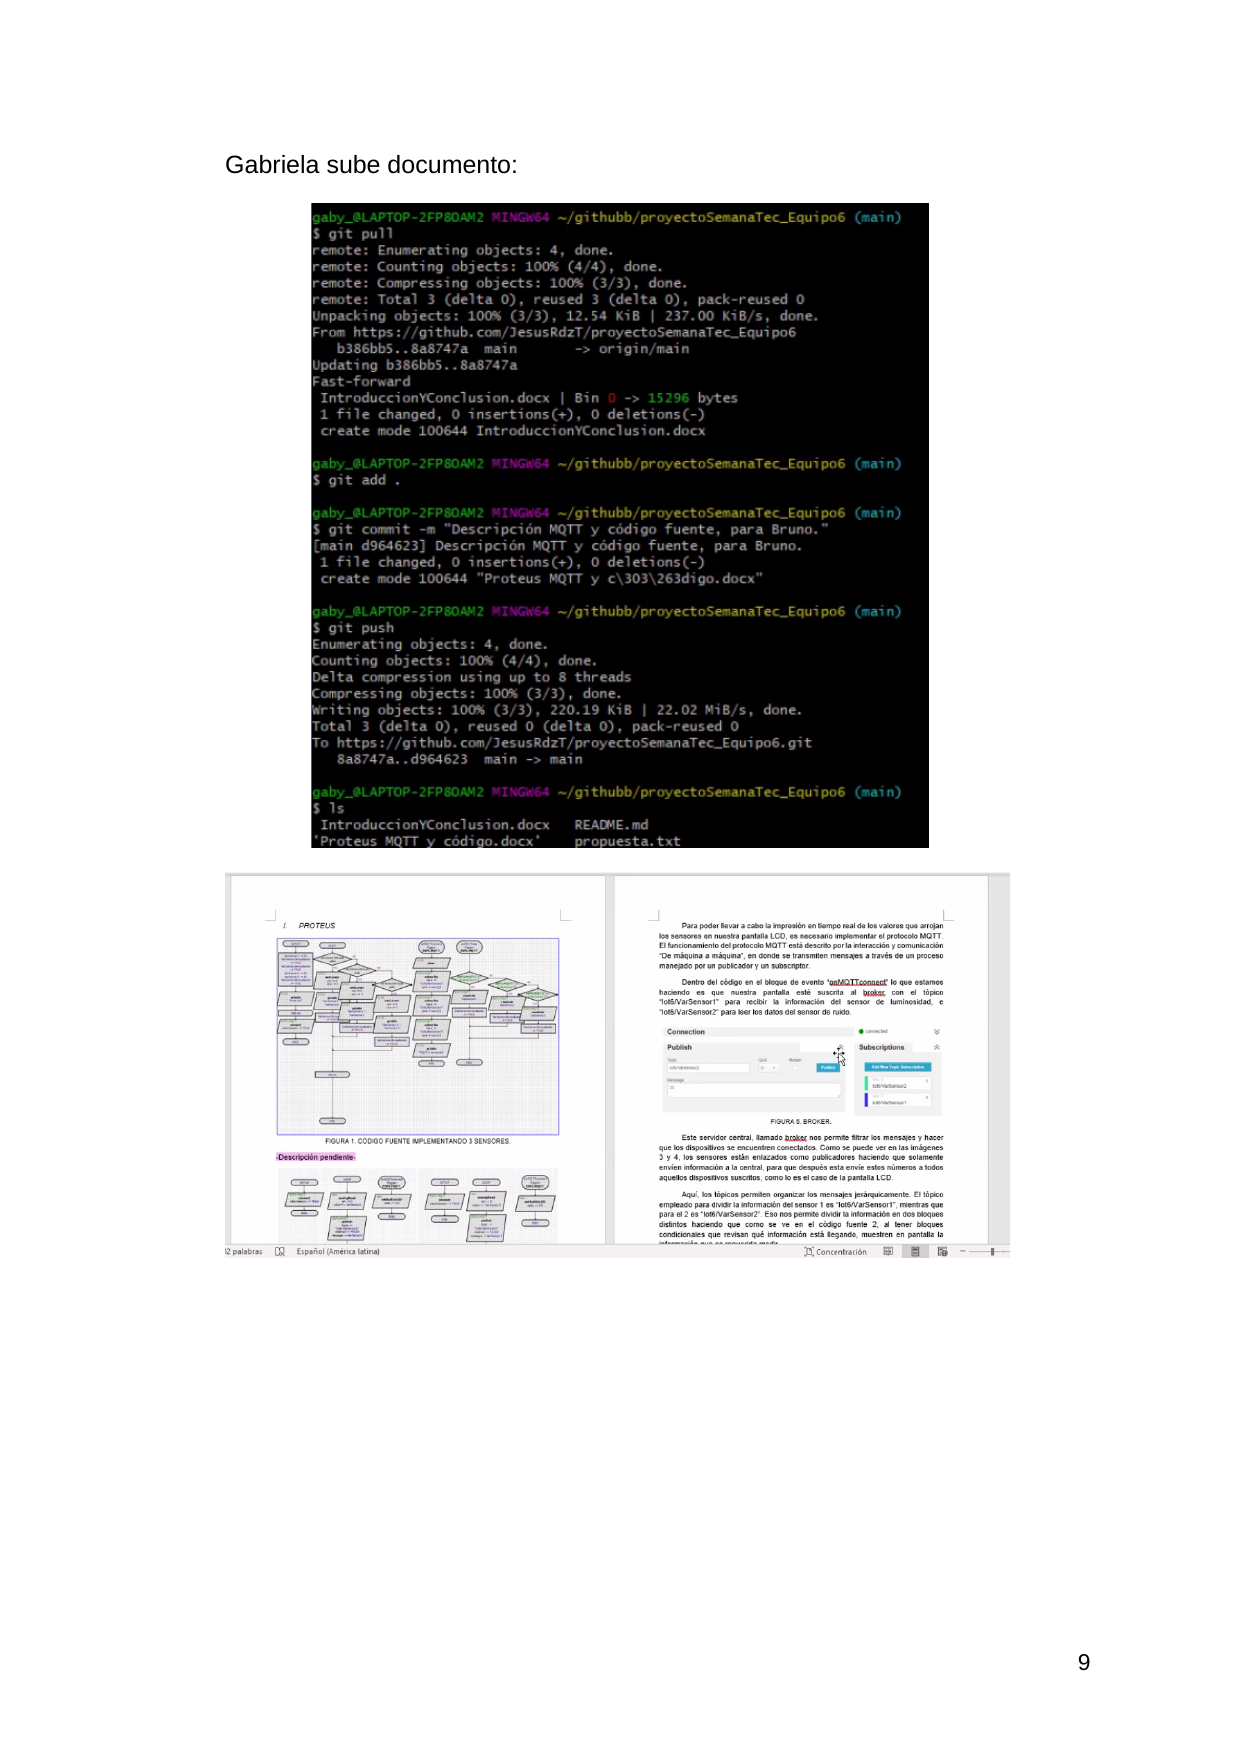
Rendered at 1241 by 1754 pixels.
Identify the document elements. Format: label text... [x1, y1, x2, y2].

picture [225, 872, 1011, 1258]
picture [311, 203, 929, 848]
text Gabriela sube documento: [225, 150, 1090, 179]
